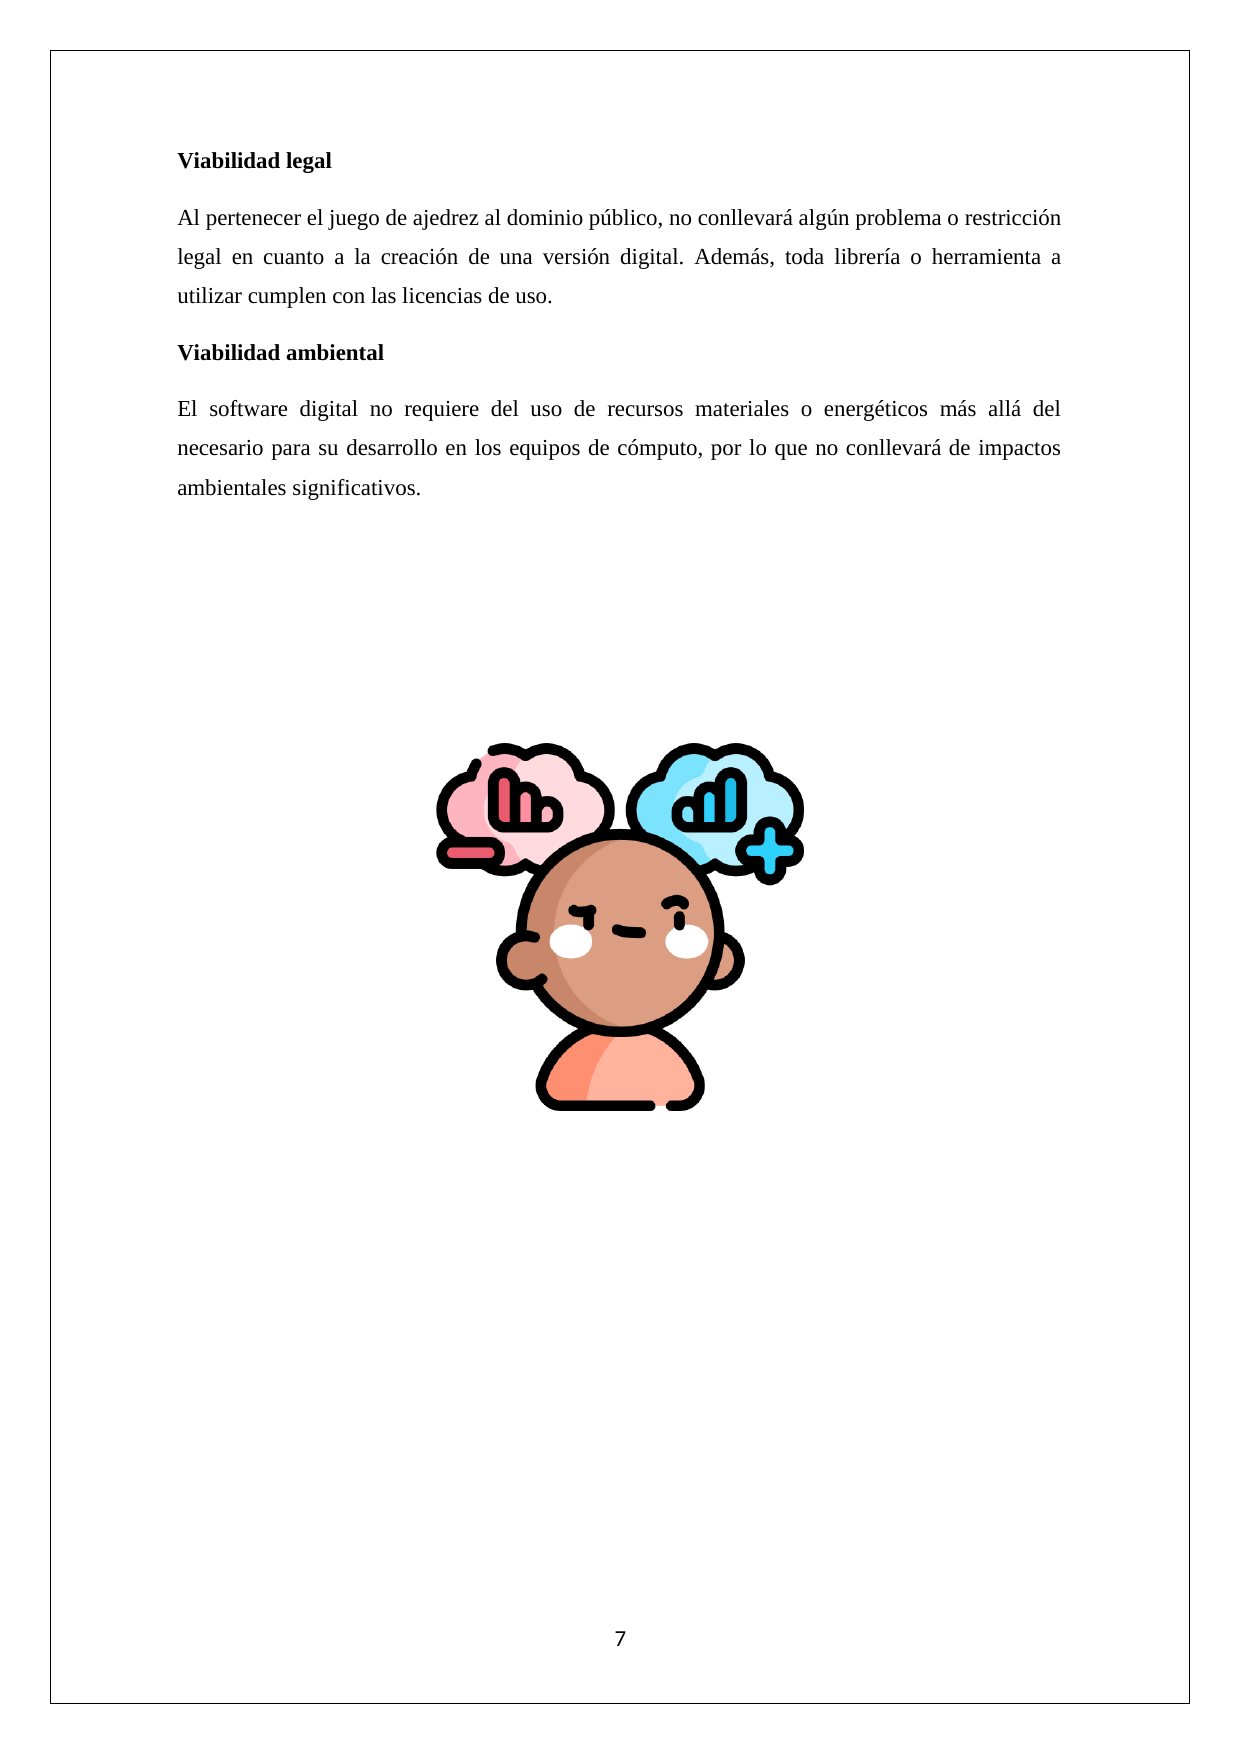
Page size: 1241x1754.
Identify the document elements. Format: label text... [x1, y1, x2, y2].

text Al pertenecer el juego de ajedrez al dominio público, no conllevará algún problema o restricción legal en cuanto a la creación de una versión digital. Además, toda librería o herramienta a utilizar cumplen con las licencias de uso. [177, 204, 1063, 309]
text El software digital no requiere del uso de recursos materiales o energéticos más allá del necesario para su desarrollo en los equipos de cómputo, por lo que no conllevará de impactos ambientales significativos. [177, 395, 1063, 500]
picture [436, 743, 804, 1111]
text Viabilidad legal [177, 147, 1063, 174]
text Viabilidad ambiental [177, 339, 1063, 365]
